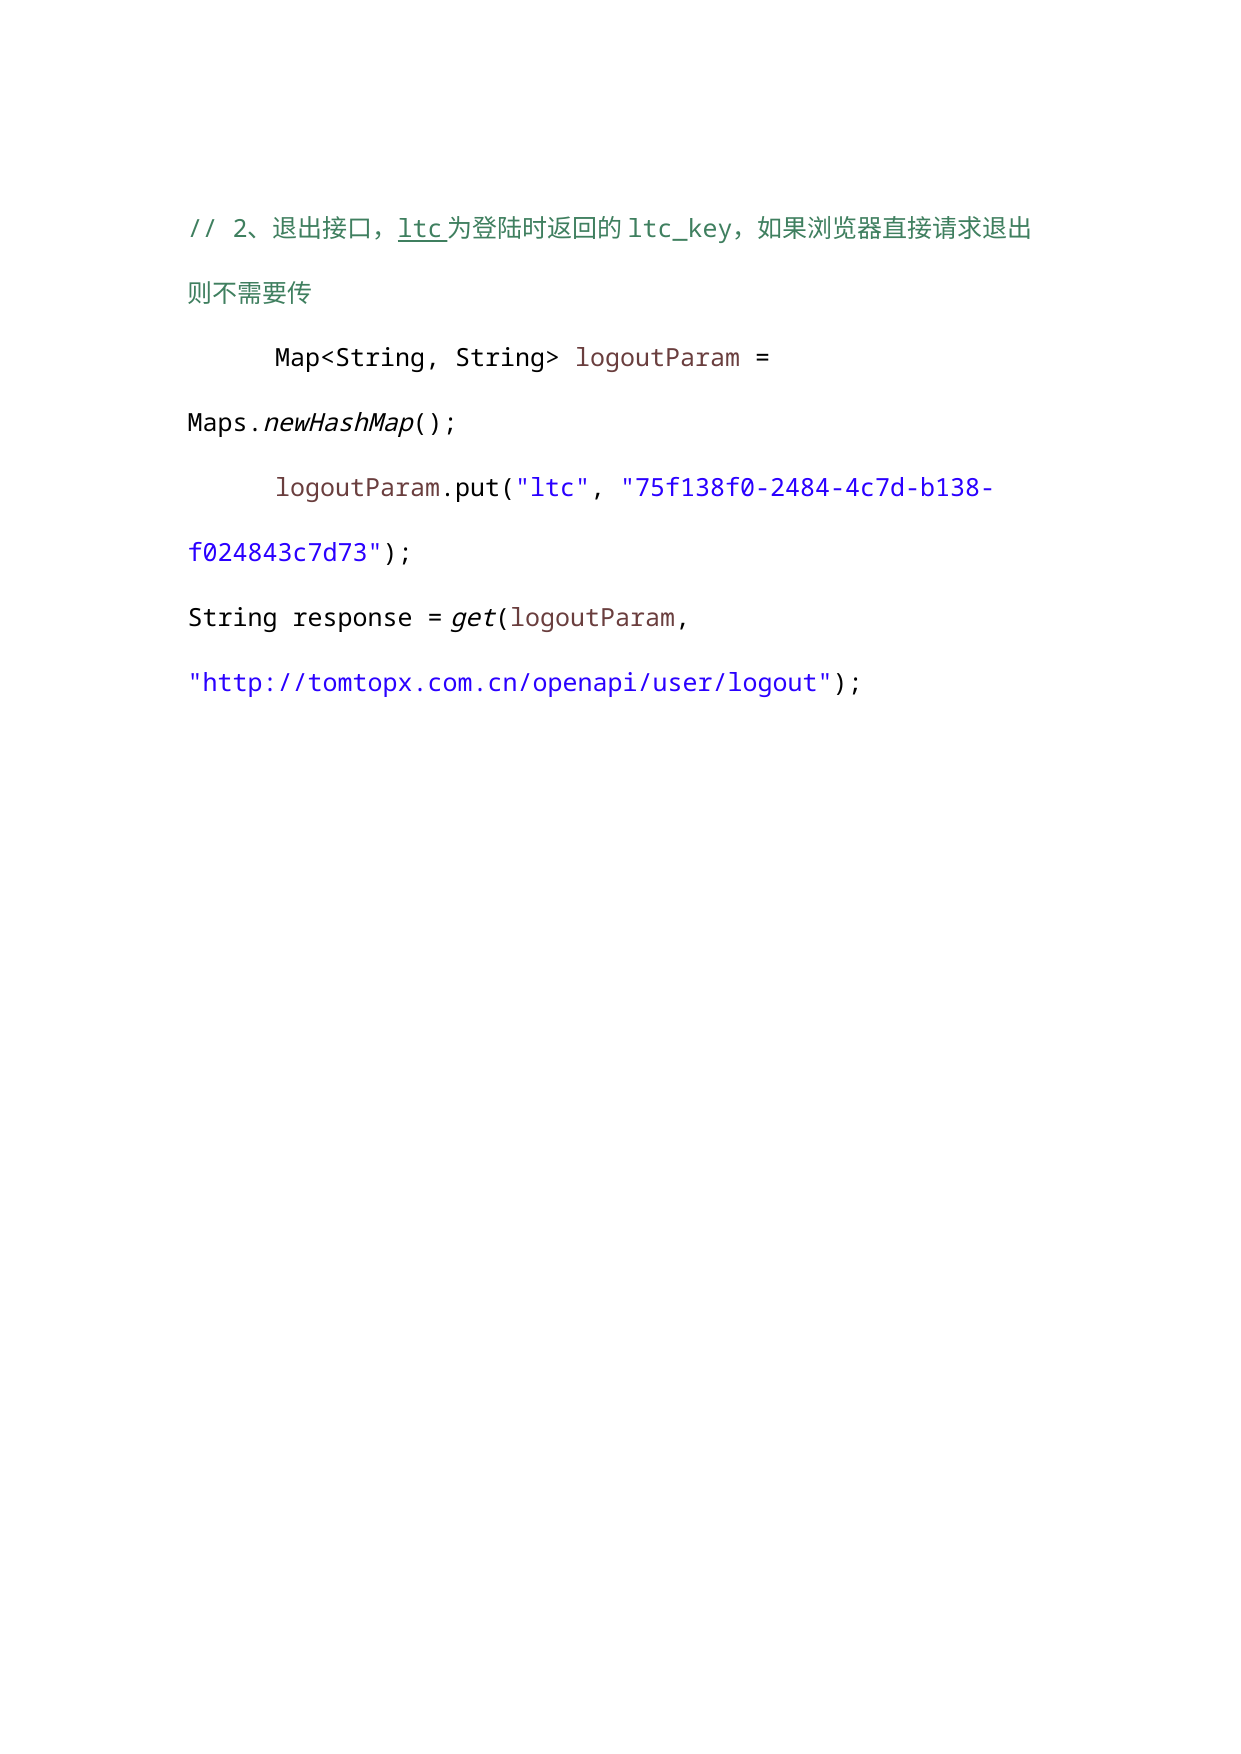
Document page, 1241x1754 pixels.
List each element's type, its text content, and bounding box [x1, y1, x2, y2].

text String response = get(logoutParam, "http://tomtopx.com.cn/openapi/user/logout"); [187, 584, 1053, 714]
text Map<String, String> logoutParam = Maps.newHashMap(); [187, 324, 1053, 454]
text // 2、退出接口，ltc为登陆时返回的ltc_key，如果浏览器直接请求退出则不需要传 [187, 194, 1053, 324]
text logoutParam.put("ltc", "75f138f0-2484-4c7d-b138-f024843c7d73"); [187, 454, 1053, 584]
